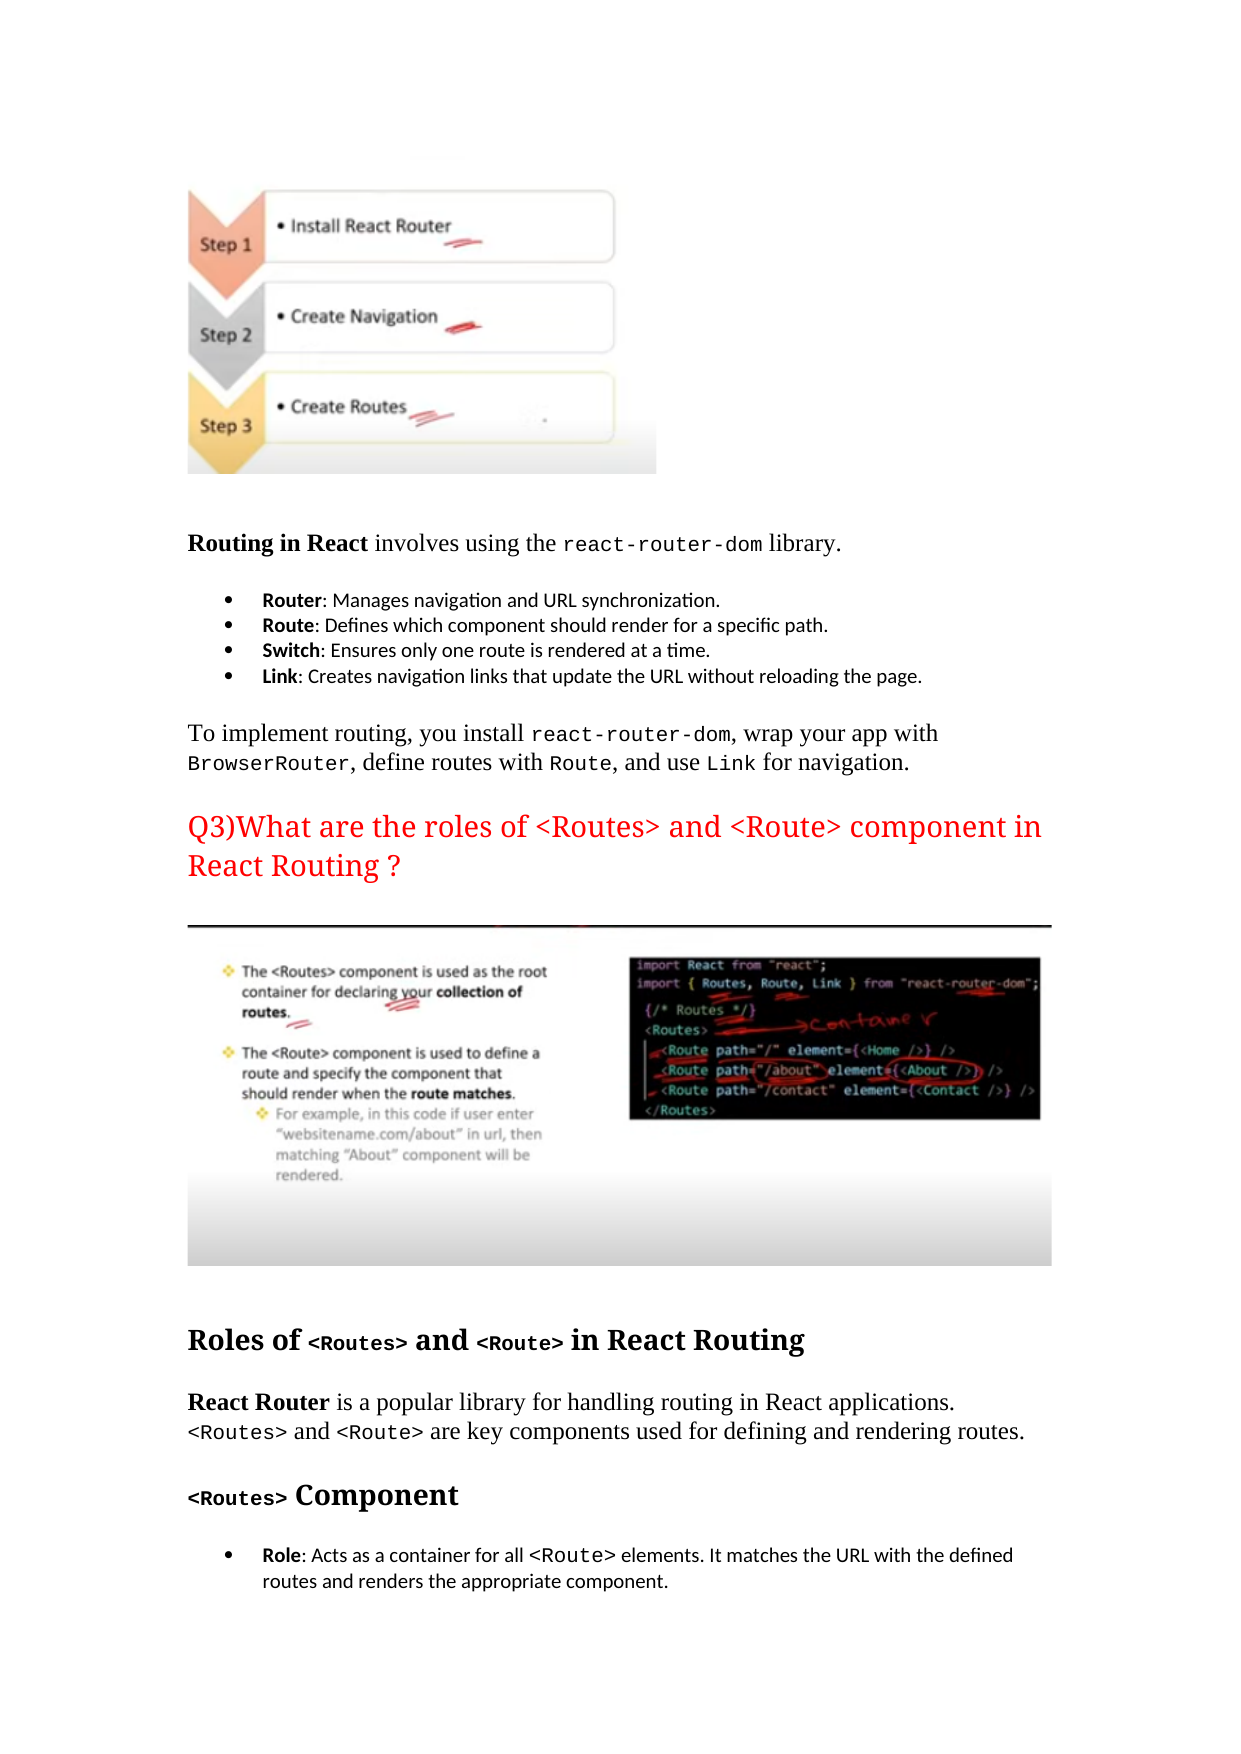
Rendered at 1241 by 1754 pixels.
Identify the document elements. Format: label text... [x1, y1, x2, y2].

text To implement routing, you install react-router-dom, wrap your app with BrowserRouter, define routes with Route, and use Link for navigation. [187, 718, 1053, 777]
text React Router is a popular library for handling routing in React applications. <Routes> and <Route> are key components used for defining and rendering routes. [187, 1387, 1053, 1446]
list Route: Defines which component should render for a specific path. [225, 612, 1053, 638]
picture [187, 925, 1052, 1266]
list Switch: Ensures only one route is rendered at a time. [225, 638, 1053, 663]
subtitle Roles of <Routes> and <Route> in React Routing [187, 1320, 1053, 1358]
list Link: Creates navigation links that update the URL without reloading the page. [225, 663, 1053, 688]
text Q3)What are the roles of <Routes> and <Route> component in React Routing ? [187, 806, 1053, 885]
list Router: Manages navigation and URL synchronization. [225, 587, 1053, 612]
list Role: Acts as a container for all <Route> elements. It matches the URL with the defined routes and renders the appropriate component. [225, 1542, 1053, 1594]
subtitle <Routes> Component [187, 1475, 1053, 1513]
text Routing in React involves using the react-router-dom library. [187, 528, 1053, 558]
picture [187, 150, 657, 474]
